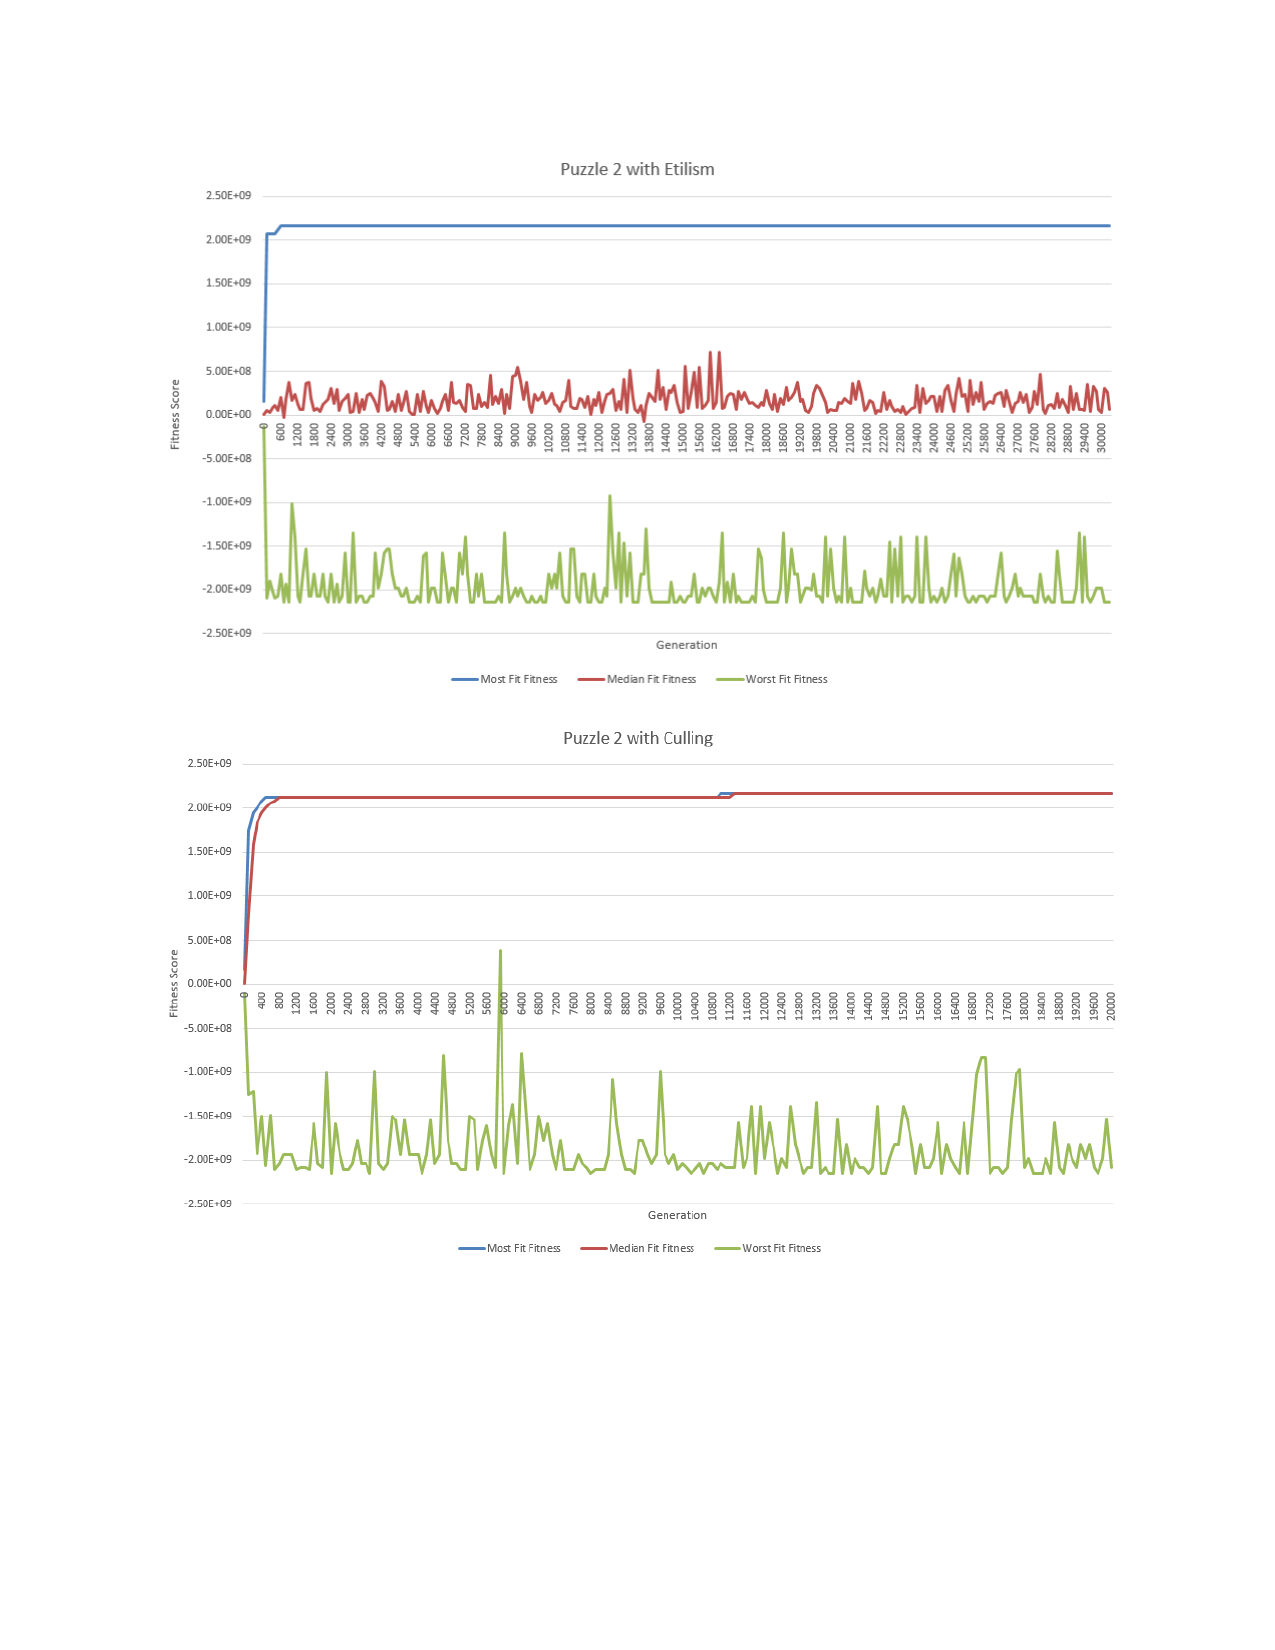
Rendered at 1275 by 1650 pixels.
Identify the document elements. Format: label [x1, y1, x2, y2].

picture [150, 718, 1125, 1261]
picture [150, 150, 1125, 694]
